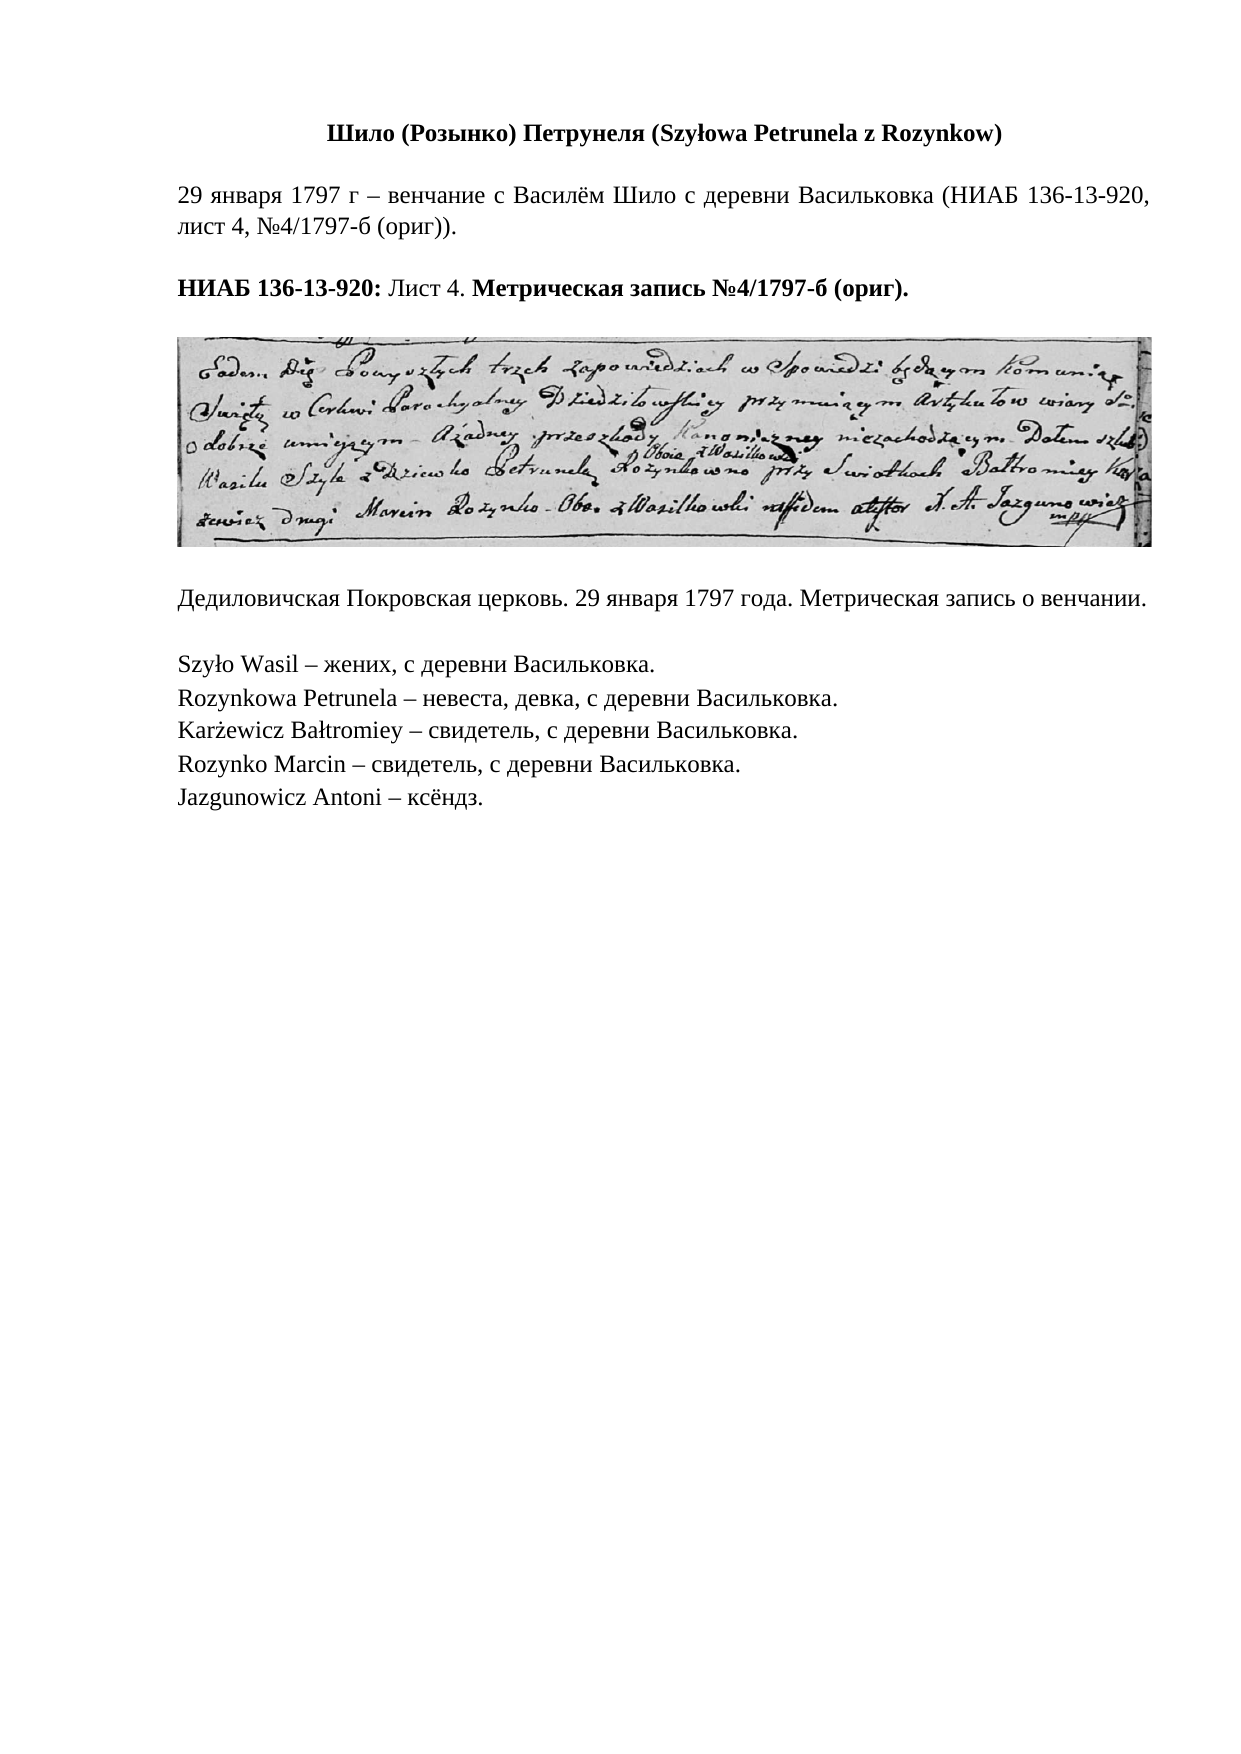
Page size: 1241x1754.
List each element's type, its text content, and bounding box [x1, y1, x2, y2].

picture [177, 337, 1152, 547]
text 29 января 1797 г – венчание с Василём Шило с деревни Васильковка (НИАБ 136-13-920, лист 4, №4/1797-б (ориг)). [177, 180, 1152, 240]
text НИАБ 136-13-920: Лист 4. Метрическая запись №4/1797-б (ориг). [177, 273, 1152, 302]
text Jazgunowicz Antoni – ксёндз. [177, 782, 1152, 810]
text Rozynkowa Petrunela – невеста, девка, с деревни Васильковка. [177, 683, 1152, 711]
text Шило (Розынко) Петрунеля (Szyłowa Petrunela z Rozynkow) [177, 118, 1152, 147]
text Karżewicz Bałtromiey – свидетель, с деревни Васильковка. [177, 716, 1152, 744]
text Szyło Wasil – жених, с деревни Васильковка. [177, 649, 1152, 678]
text Дедиловичская Покровская церковь. 29 января 1797 года. Метрическая запись о венчании. [177, 583, 1152, 612]
text Rozynko Marcin – свидетель, с деревни Васильковка. [177, 749, 1152, 777]
